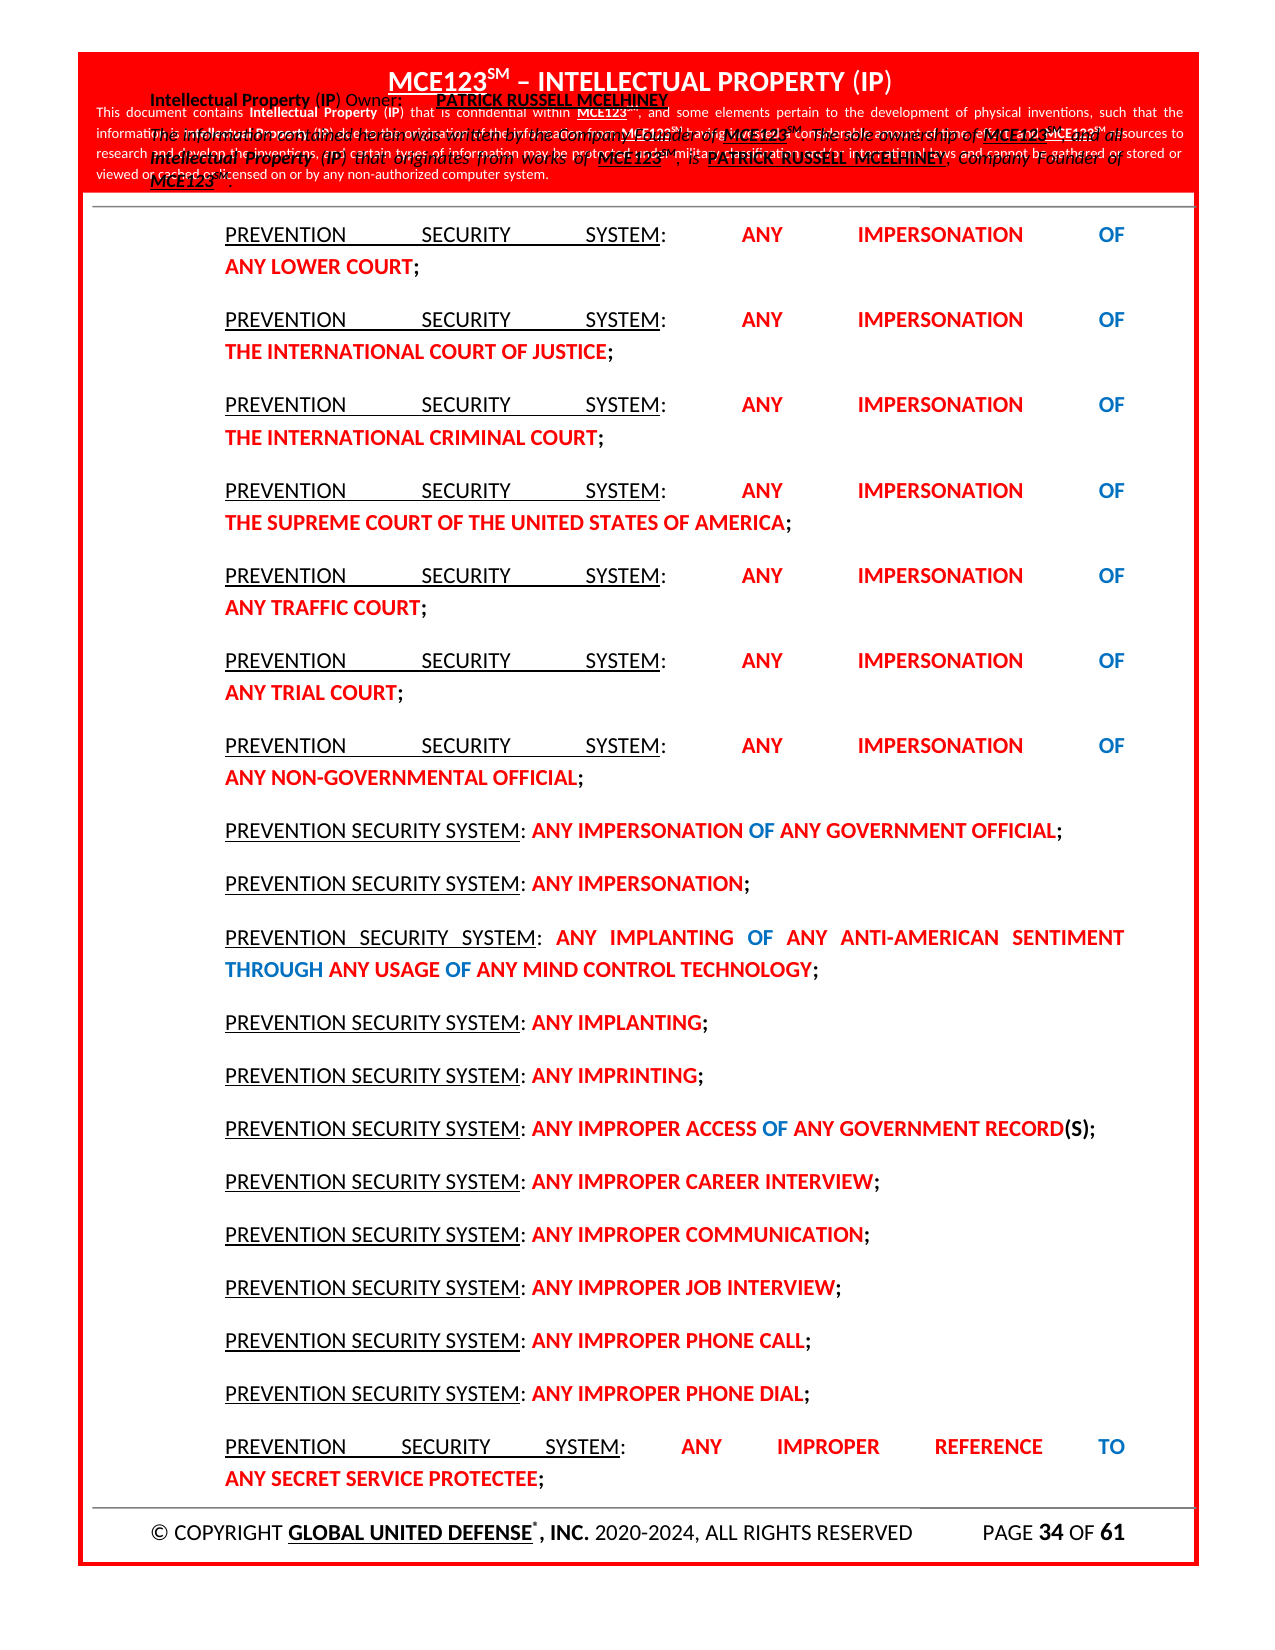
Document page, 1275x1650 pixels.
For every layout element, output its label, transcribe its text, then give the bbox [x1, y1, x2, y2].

text PREVENTION SECURITY SYSTEM: ANY IMPROPER JOB INTERVIEW; [225, 1273, 1125, 1301]
text PREVENTION SECURITY SYSTEM: ANY IMPROPER CAREER INTERVIEW; [225, 1167, 1125, 1195]
text PREVENTION SECURITY SYSTEM: ANY IMPERSONATION OF ANY TRAFFIC COURT; [225, 561, 1125, 621]
text PREVENTION SECURITY SYSTEM: ANY IMPERSONATION OF THE SUPREME COURT OF THE UNITED STATES OF AMERICA; [225, 476, 1125, 536]
text PREVENTION SECURITY SYSTEM: ANY IMPROPER PHONE DIAL; [225, 1379, 1125, 1407]
text PREVENTION SECURITY SYSTEM: ANY IMPERSONATION OF ANY GOVERNMENT OFFICIAL; [225, 817, 1125, 844]
text PREVENTION SECURITY SYSTEM: ANY IMPRINTING; [225, 1061, 1125, 1089]
text PREVENTION SECURITY SYSTEM: ANY IMPERSONATION OF ANY TRIAL COURT; [225, 646, 1125, 706]
text PREVENTION SECURITY SYSTEM: ANY IMPROPER COMMUNICATION; [225, 1220, 1125, 1248]
text PREVENTION SECURITY SYSTEM: ANY IMPLANTING OF ANY ANTI-AMERICAN SENTIMENT THROUGH ANY USAGE OF ANY MIND CONTROL TECHNOLOGY; [225, 923, 1125, 983]
text PREVENTION SECURITY SYSTEM: ANY IMPROPER PHONE CALL; [225, 1326, 1125, 1354]
text PREVENTION SECURITY SYSTEM: ANY IMPROPER ACCESS OF ANY GOVERNMENT RECORD(S); [225, 1114, 1125, 1142]
text PREVENTION SECURITY SYSTEM: ANY IMPERSONATION; [225, 869, 1125, 898]
text PREVENTION SECURITY SYSTEM: ANY IMPERSONATION OF ANY LOWER COURT; [225, 220, 1125, 280]
text PREVENTION SECURITY SYSTEM: ANY IMPERSONATION OF ANY NON-GOVERNMENTAL OFFICIAL; [225, 731, 1125, 792]
text PREVENTION SECURITY SYSTEM: ANY IMPROPER REFERENCE TO ANY SECRET SERVICE PROTECTEE; [225, 1432, 1125, 1492]
text PREVENTION SECURITY SYSTEM: ANY IMPERSONATION OF THE INTERNATIONAL CRIMINAL COURT; [225, 391, 1125, 451]
text PREVENTION SECURITY SYSTEM: ANY IMPERSONATION OF THE INTERNATIONAL COURT OF JUSTICE; [225, 305, 1125, 366]
text PREVENTION SECURITY SYSTEM: ANY IMPLANTING; [225, 1008, 1125, 1036]
